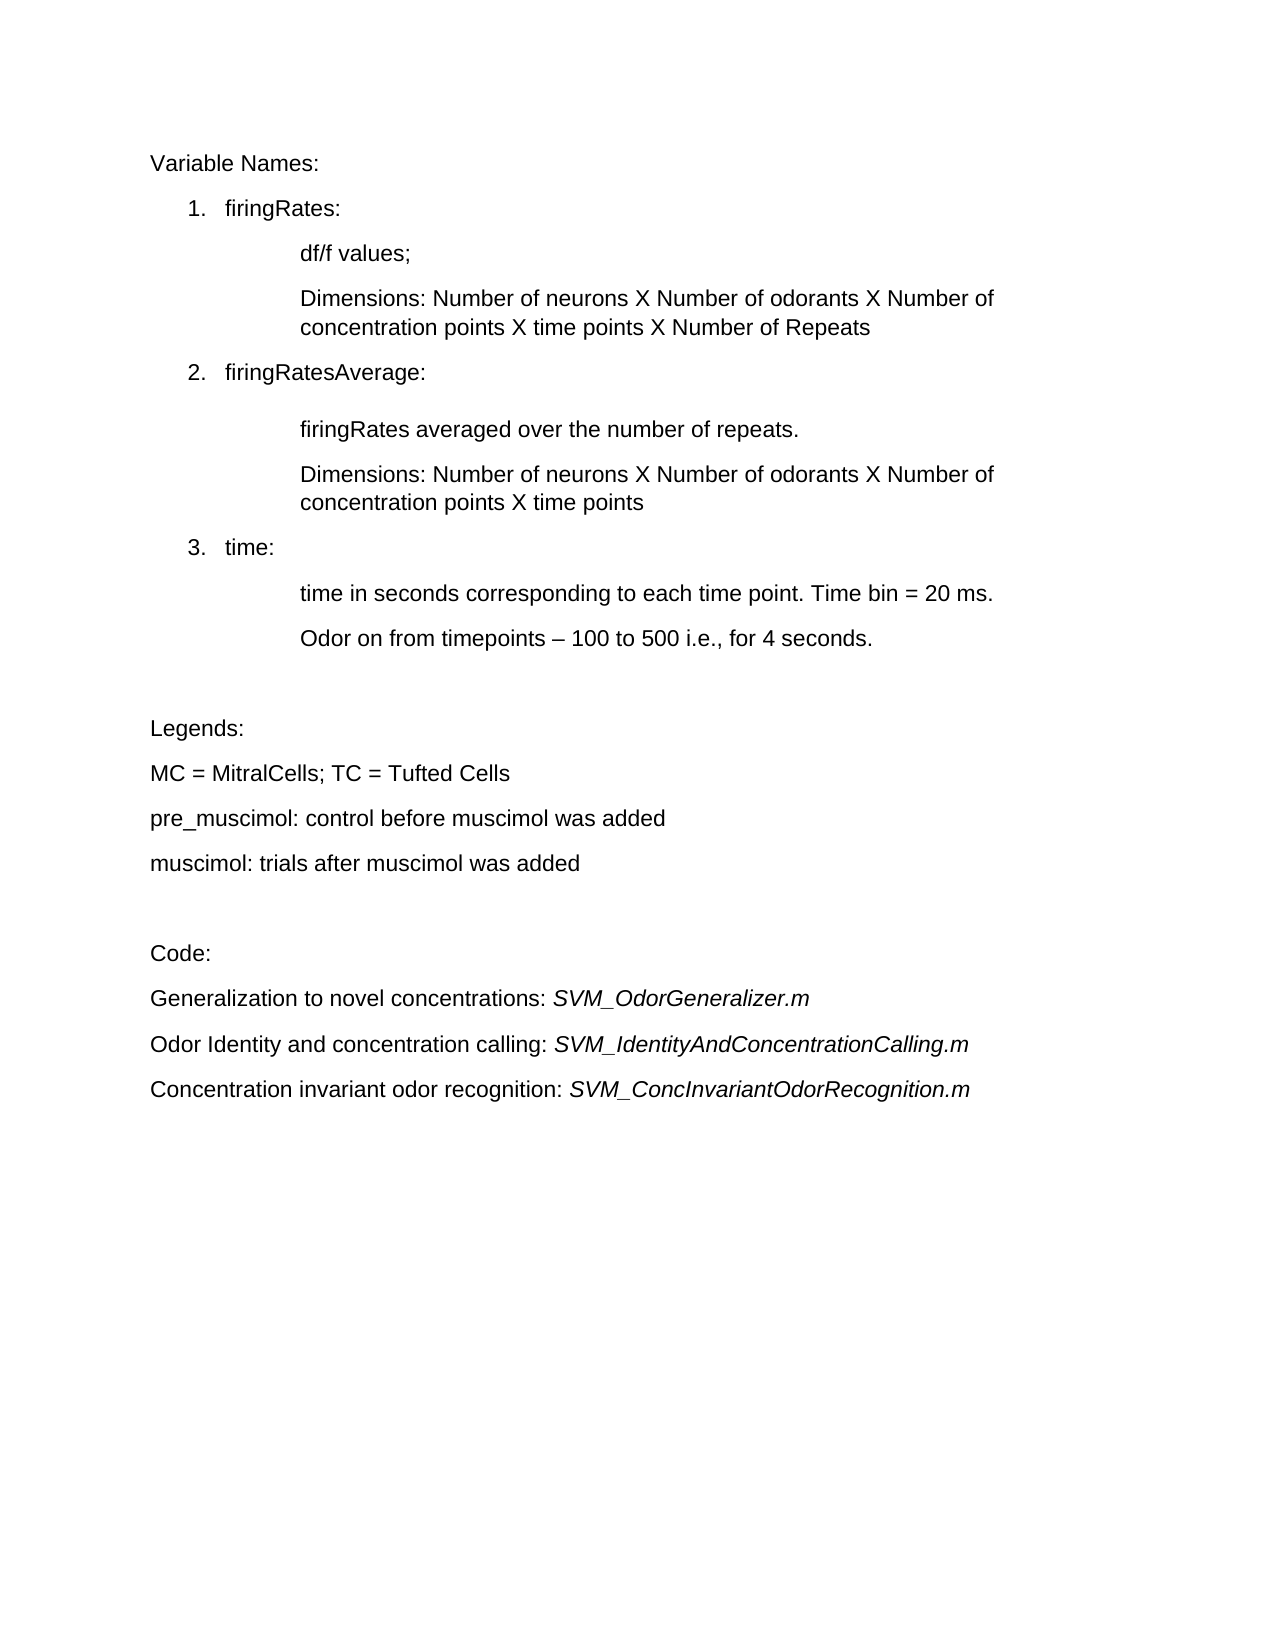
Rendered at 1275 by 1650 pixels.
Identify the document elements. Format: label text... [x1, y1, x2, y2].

list time: [187, 534, 1125, 561]
text pre_muscimol: control before muscimol was added [150, 805, 1125, 831]
list firingRates averaged over the number of repeats. [300, 416, 1125, 442]
text Legends: [150, 715, 1125, 741]
text df/f values; [225, 240, 1125, 267]
text Code: [150, 940, 1125, 967]
text Dimensions: Number of neurons X Number of odorants X Number of concentration points X time points X Number of Repeats [300, 285, 1125, 340]
text Odor Identity and concentration calling: SVM_IdentityAndConcentrationCalling.m [150, 1031, 1125, 1057]
text MC = MitralCells; TC = Tufted Cells [150, 760, 1125, 786]
text Dimensions: Number of neurons X Number of odorants X Number of concentration points X time points [300, 461, 1125, 516]
text time in seconds corresponding to each time point. Time bin = 20 ms. [300, 579, 1125, 606]
text Concentration invariant odor recognition: SVM_ConcInvariantOdorRecognition.m [150, 1076, 1125, 1102]
list firingRatesAverage: [187, 359, 1125, 385]
text Generalization to novel concentrations: SVM_OdorGeneralizer.m [150, 985, 1125, 1012]
list firingRates: [187, 195, 1125, 221]
text muscimol: trials after muscimol was added [150, 850, 1125, 876]
text Variable Names: [150, 150, 1125, 176]
text Odor on from timepoints – 100 to 500 i.e., for 4 seconds. [300, 624, 1125, 651]
